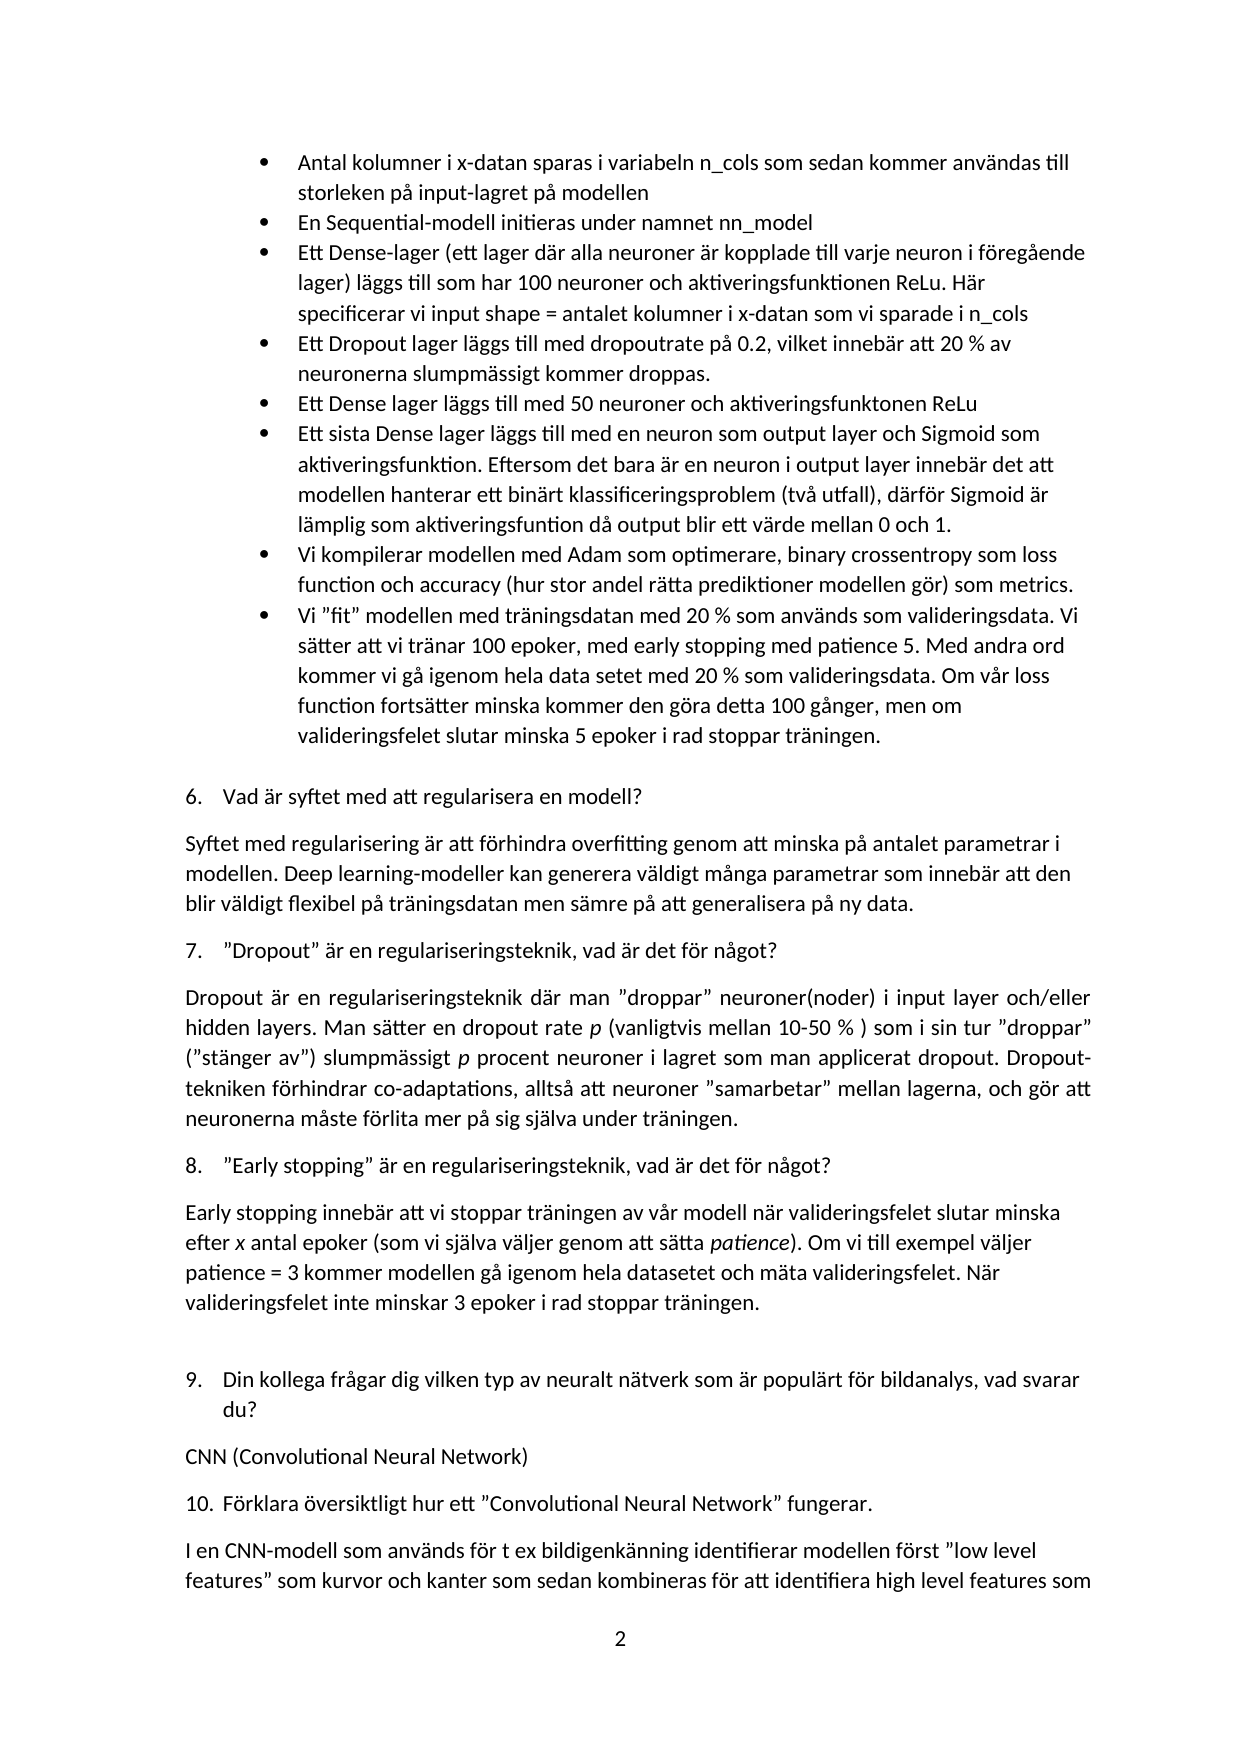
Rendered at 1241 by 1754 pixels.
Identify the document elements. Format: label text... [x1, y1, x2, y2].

text Dropout är en regulariseringsteknik där man ”droppar” neuroner(noder) i input layer och/eller hidden layers. Man sätter en dropout rate p (vanligtvis mellan 10-50 % ) som i sin tur ”droppar” (”stänger av”) slumpmässigt p procent neuroner i lagret som man applicerat dropout. Dropout-tekniken förhindrar co-adaptations, alltså att neuroner ”samarbetar” mellan lagerna, och gör att neuronerna måste förlita mer på sig själva under träningen. [185, 983, 1093, 1132]
list En Sequential-modell initieras under namnet nn_model [260, 208, 1093, 236]
list Vi ”fit” modellen med träningsdatan med 20 % som används som valideringsdata. Vi sätter att vi tränar 100 epoker, med early stopping med patience 5. Med andra ord kommer vi gå igenom hela data setet med 20 % som valideringsdata. Om vår loss function fortsätter minska kommer den göra detta 100 gånger, men om valideringsfelet slutar minska 5 epoker i rad stoppar träningen. [260, 601, 1093, 749]
list Din kollega frågar dig vilken typ av neuralt nätverk som är populärt för bildanalys, vad svarar du? [185, 1365, 1093, 1423]
list ”Dropout” är en regulariseringsteknik, vad är det för något? [185, 936, 1093, 964]
list Förklara översiktligt hur ett ”Convolutional Neural Network” fungerar. [185, 1489, 1093, 1517]
text CNN (Convolutional Neural Network) [185, 1442, 1093, 1470]
list Ett sista Dense lager läggs till med en neuron som output layer och Sigmoid som aktiveringsfunktion. Eftersom det bara är en neuron i output layer innebär det att modellen hanterar ett binärt klassificeringsproblem (två utfall), därför Sigmoid är lämplig som aktiveringsfuntion då output blir ett värde mellan 0 och 1. [260, 419, 1093, 538]
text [185, 1536, 1093, 1594]
list Ett Dropout lager läggs till med dropoutrate på 0.2, vilket innebär att 20 % av neuronerna slumpmässigt kommer droppas. [260, 329, 1093, 387]
list Vad är syftet med att regularisera en modell? [185, 782, 1093, 810]
list Ett Dense-lager (ett lager där alla neuroner är kopplade till varje neuron i föregående lager) läggs till som har 100 neuroner och aktiveringsfunktionen ReLu. Här specificerar vi input shape = antalet kolumner i x-datan som vi sparade i n_cols [260, 238, 1093, 327]
text Early stopping innebär att vi stoppar träningen av vår modell när valideringsfelet slutar minska efter x antal epoker (som vi själva väljer genom att sätta patience). Om vi till exempel väljer patience = 3 kommer modellen gå igenom hela datasetet och mäta valideringsfelet. När valideringsfelet inte minskar 3 epoker i rad stoppar träningen. [185, 1198, 1093, 1346]
list ”Early stopping” är en regulariseringsteknik, vad är det för något? [185, 1151, 1093, 1179]
list Ett Dense lager läggs till med 50 neuroner och aktiveringsfunktonen ReLu [260, 389, 1093, 417]
list Vi kompilerar modellen med Adam som optimerare, binary crossentropy som loss function och accuracy (hur stor andel rätta prediktioner modellen gör) som metrics. [260, 540, 1093, 598]
list Antal kolumner i x-datan sparas i variabeln n_cols som sedan kommer användas till storleken på input-lagret på modellen [260, 148, 1093, 206]
text Syftet med regularisering är att förhindra overfitting genom att minska på antalet parametrar i modellen. Deep learning-modeller kan generera väldigt många parametrar som innebär att den blir väldigt flexibel på träningsdatan men sämre på att generalisera på ny data. [185, 829, 1093, 917]
